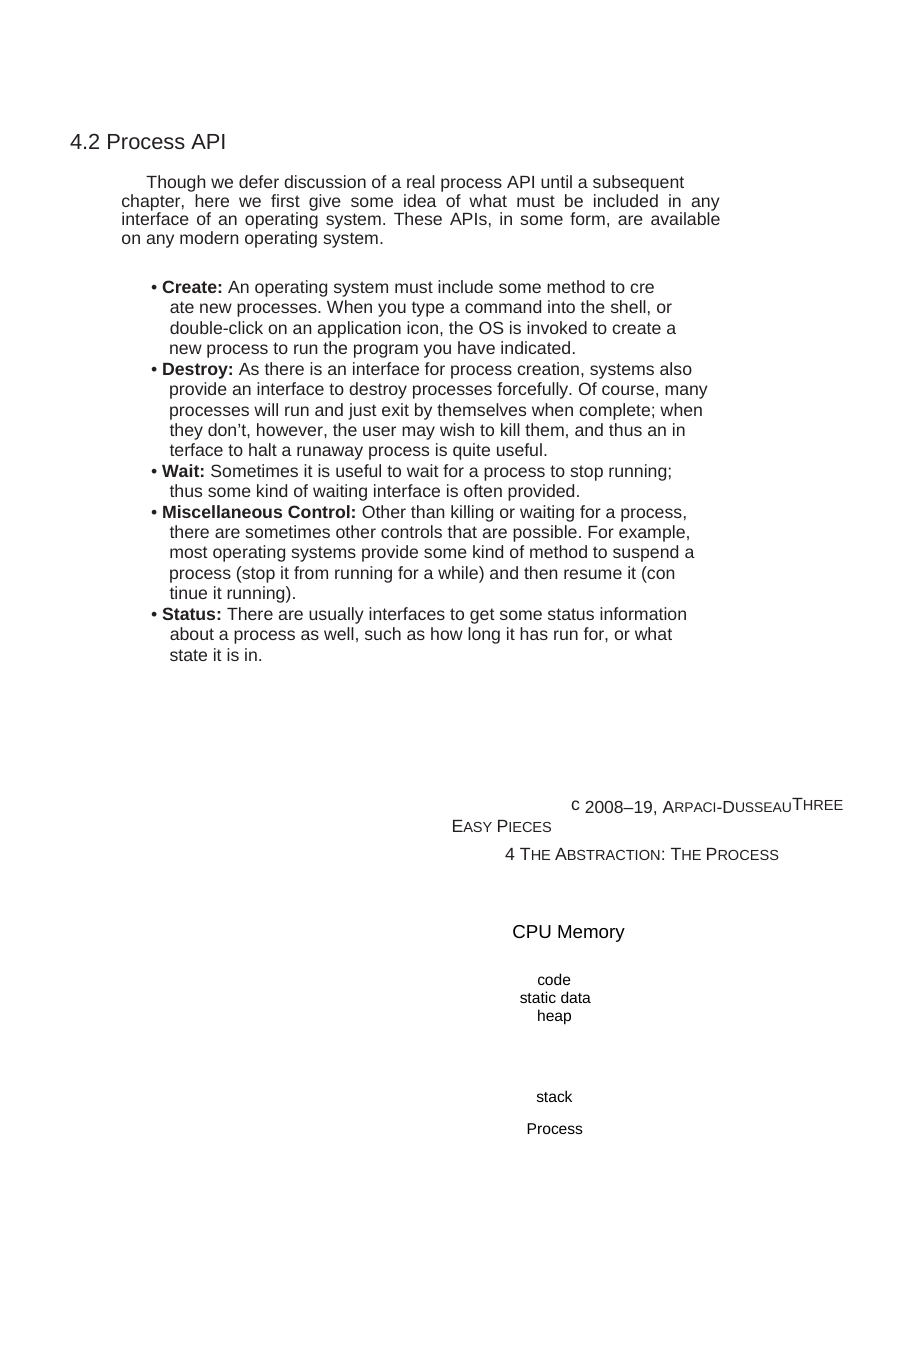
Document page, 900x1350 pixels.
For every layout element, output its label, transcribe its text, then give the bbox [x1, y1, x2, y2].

text EASY PIECES [451, 817, 843, 836]
text provide an interface to destroy processes forcefully. Of course, many [169, 379, 843, 399]
text Though we defer discussion of a real process API until a subsequent [146, 172, 843, 192]
text • Status: There are usually interfaces to get some status information [151, 603, 843, 624]
text processes will run and just exit by themselves when complete; when [169, 399, 843, 420]
text heap [60, 1007, 571, 1025]
text ate new processes. When you type a command into the shell, or [169, 297, 843, 318]
text static data [60, 989, 591, 1007]
text CPU Memory [60, 921, 624, 942]
text tinue it running). [169, 583, 843, 603]
text there are sometimes other controls that are possible. For example, [169, 522, 843, 542]
text 4.2 Process API [70, 129, 843, 154]
text c 2008–19, ARPACI-DUSSEAUTHREE [60, 782, 843, 817]
text Process [60, 1119, 583, 1137]
text code [60, 971, 571, 989]
text about a process as well, such as how long it has run for, or what [169, 624, 843, 644]
text terface to halt a runaway process is quite useful. [169, 440, 843, 461]
text they don’t, however, the user may wish to kill them, and thus an in [169, 420, 843, 440]
text • Wait: Sometimes it is useful to wait for a process to stop running; [151, 461, 843, 481]
text most operating systems provide some kind of method to suspend a [169, 542, 843, 563]
text double-click on an application icon, the OS is invoked to create a [169, 318, 843, 338]
text • Destroy: As there is an interface for process creation, systems also [151, 358, 843, 379]
text stack [60, 1088, 572, 1106]
text process (stop it from running for a while) and then resume it (con [169, 563, 843, 583]
text state it is in. [169, 644, 843, 665]
text chapter, here we first give some idea of what must be included in any interface of an operating system. These APIs, in some form, are available on any modern operating system. [121, 192, 721, 248]
text thus some kind of waiting interface is often provided. [169, 481, 843, 501]
text 4 THE ABSTRACTION: THE PROCESS [60, 843, 779, 864]
text • Create: An operating system must include some method to cre [151, 277, 843, 297]
text new process to run the program you have indicated. [169, 338, 843, 358]
text • Miscellaneous Control: Other than killing or waiting for a process, [151, 501, 843, 522]
